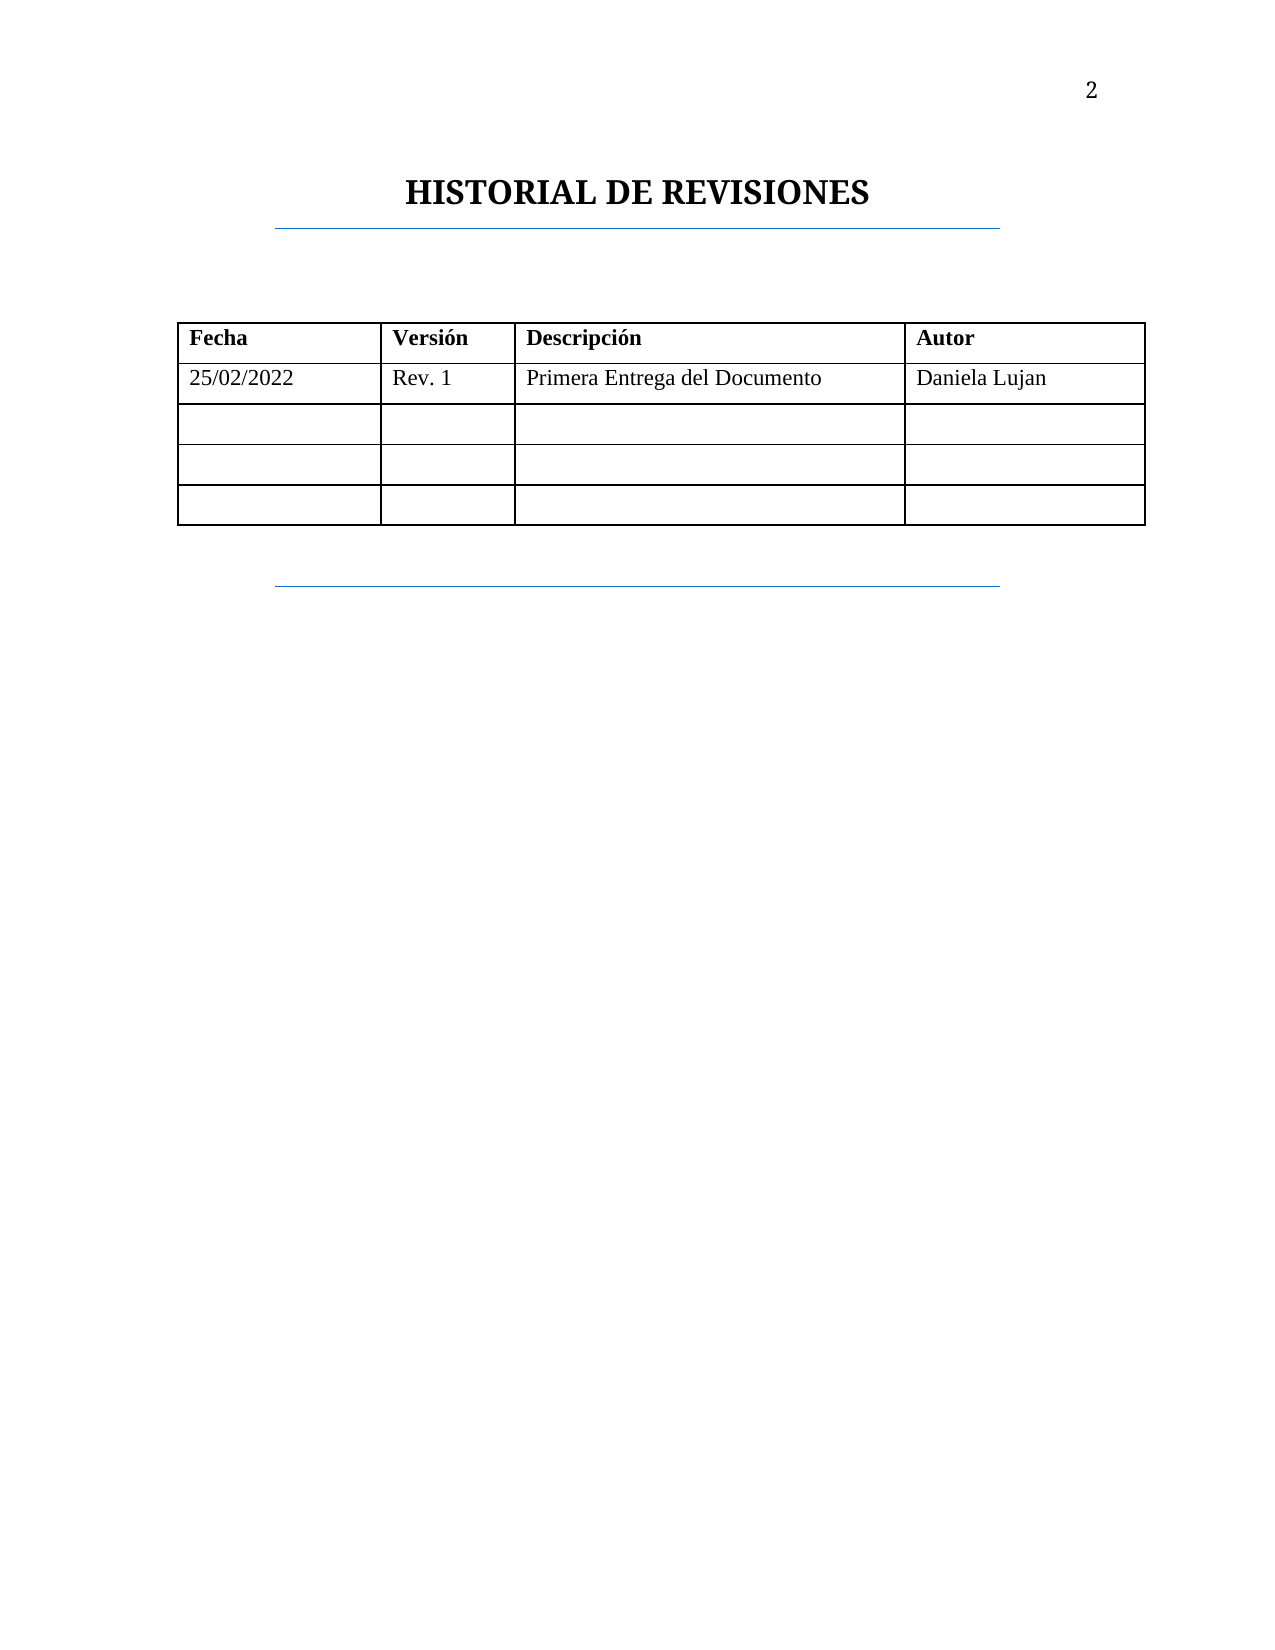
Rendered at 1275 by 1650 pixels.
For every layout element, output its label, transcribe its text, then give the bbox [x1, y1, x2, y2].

table_cell [382, 445, 514, 484]
table_cell [382, 486, 514, 524]
table_cell Rev. 1 [382, 364, 514, 403]
text HISTORIAL DE REVISIONES [275, 168, 1000, 228]
table_header Descripción [516, 324, 904, 363]
table_cell [179, 486, 380, 524]
table_cell [179, 445, 380, 484]
table_cell [516, 486, 904, 524]
table_header Autor [906, 324, 1144, 363]
table_cell [906, 405, 1144, 443]
table_header Fecha [179, 324, 380, 363]
table_cell [906, 486, 1144, 524]
table_cell [516, 445, 904, 484]
table_cell [516, 405, 904, 443]
table_cell [382, 405, 514, 443]
table_cell 25/02/2022 [179, 364, 380, 403]
table_cell Daniela Lujan [906, 364, 1144, 403]
table_cell [906, 445, 1144, 484]
table_cell [179, 405, 380, 443]
table_cell Primera Entrega del Documento [516, 364, 904, 403]
table_header Versión [382, 324, 514, 363]
